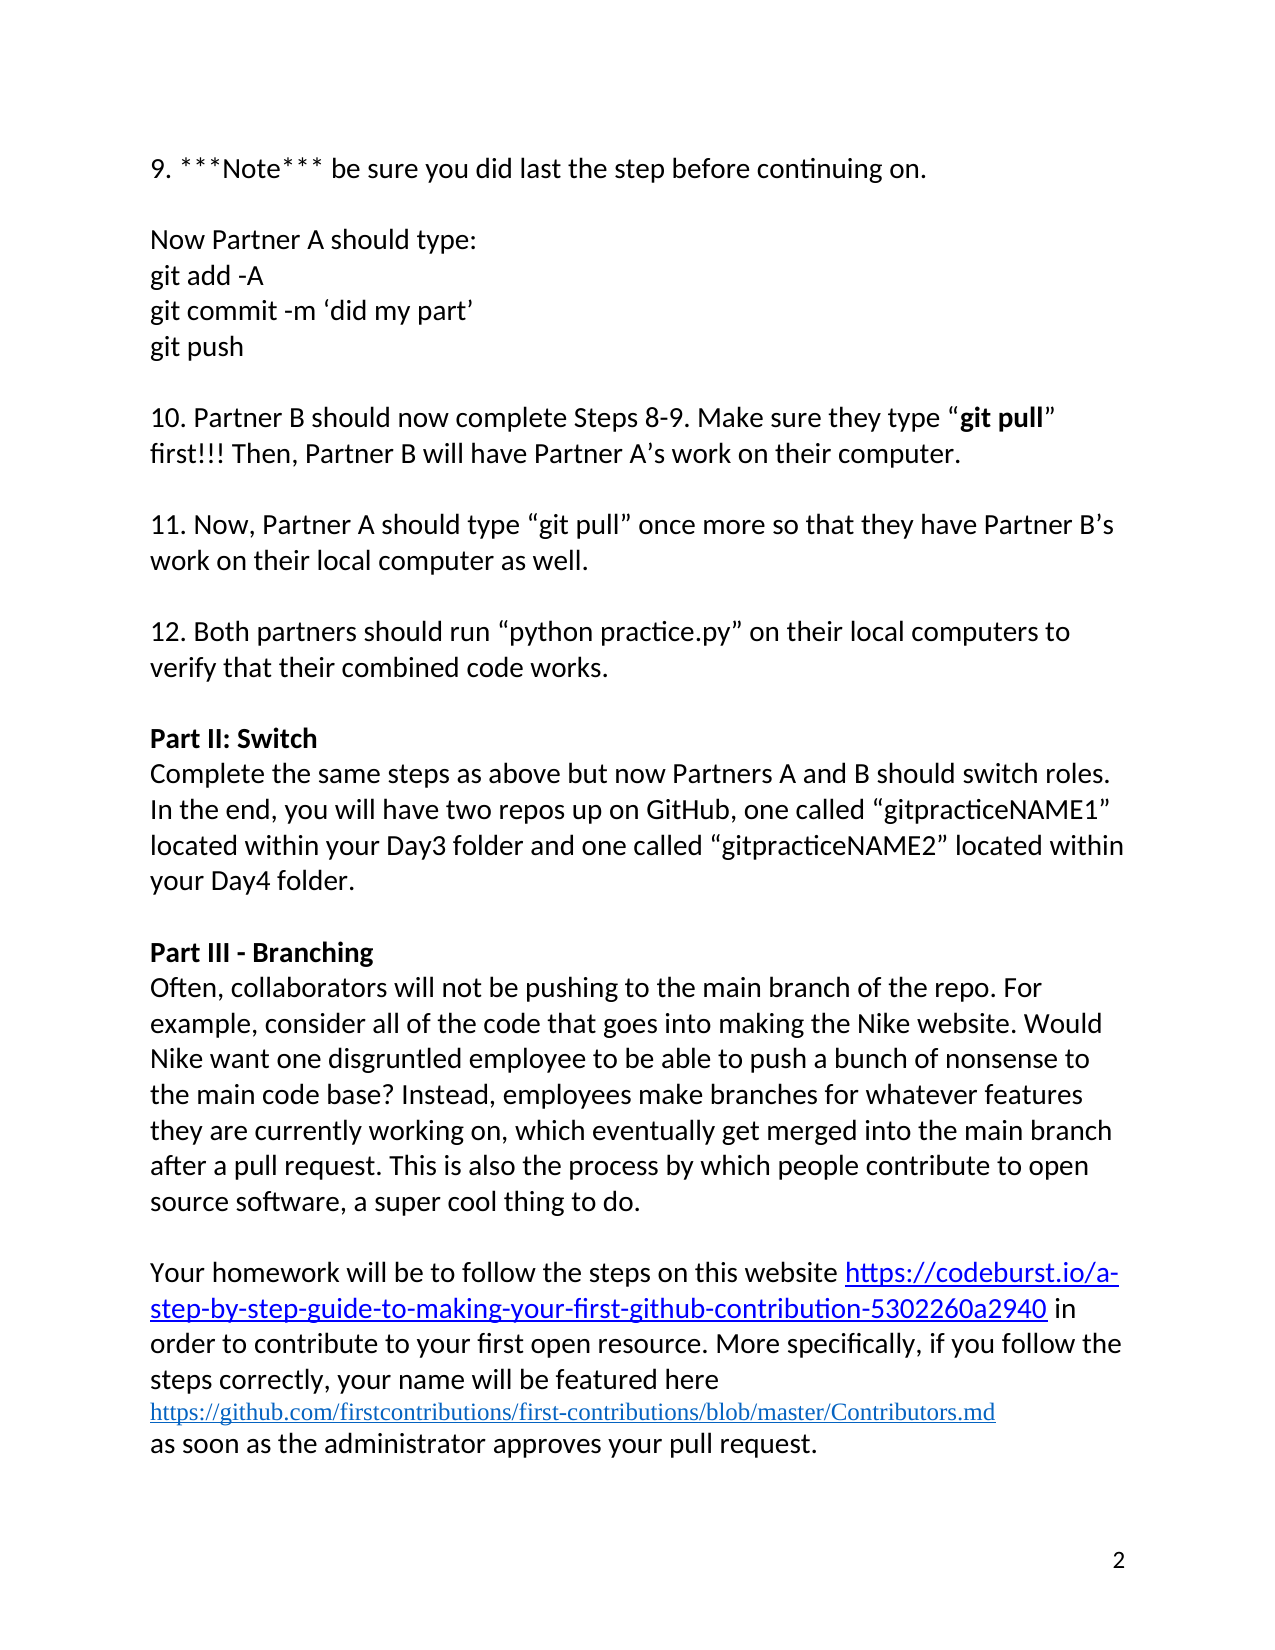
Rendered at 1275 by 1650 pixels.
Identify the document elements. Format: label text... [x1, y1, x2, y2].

text Now Partner A should type: [150, 221, 1125, 257]
text Complete the same steps as above but now Partners A and B should switch roles. In the end, you will have two repos up on GitHub, one called “gitpracticeNAME1” located within your Day3 folder and one called “gitpracticeNAME2” located within your Day4 folder. [150, 756, 1125, 898]
text 12. Both partners should run “python practice.py” on their local computers to verify that their combined code works. [150, 613, 1125, 684]
text git commit -m ‘did my part’ [150, 292, 1125, 328]
text 11. Now, Partner A should type “git pull” once more so that they have Partner B’s work on their local computer as well. [150, 506, 1125, 577]
text Often, collaborators will not be pushing to the main branch of the repo. For example, consider all of the code that goes into making the Nike website. Would Nike want one disgruntled employee to be able to push a bunch of nonsense to the main code base? Instead, employees make branches for whatever features they are currently working on, which eventually get merged into the main branch after a pull request. This is also the process by which people contribute to open source software, a super cool thing to do. [150, 969, 1125, 1219]
text Your homework will be to follow the steps on this website https://codeburst.io/a-step-by-step-guide-to-making-your-first-github-contribution-5302260a2940 in order to contribute to your first open resource. More specifically, if you follow the steps correctly, your name will be featured here https://github.com/firstcontributions/first-contributions/blob/master/Contributors.md [150, 1254, 1125, 1426]
text git push [150, 328, 1125, 364]
text Part III - Branching [150, 934, 1125, 969]
text Part II: Switch [150, 720, 1125, 756]
text as soon as the administrator approves your pull request. [150, 1426, 1125, 1461]
text 10. Partner B should now complete Steps 8-9. Make sure they type “git pull” first!!! Then, Partner B will have Partner A’s work on their computer. [150, 399, 1125, 471]
text 9. ***Note*** be sure you did last the step before continuing on. [150, 150, 1125, 186]
text git add -A [150, 257, 1125, 292]
